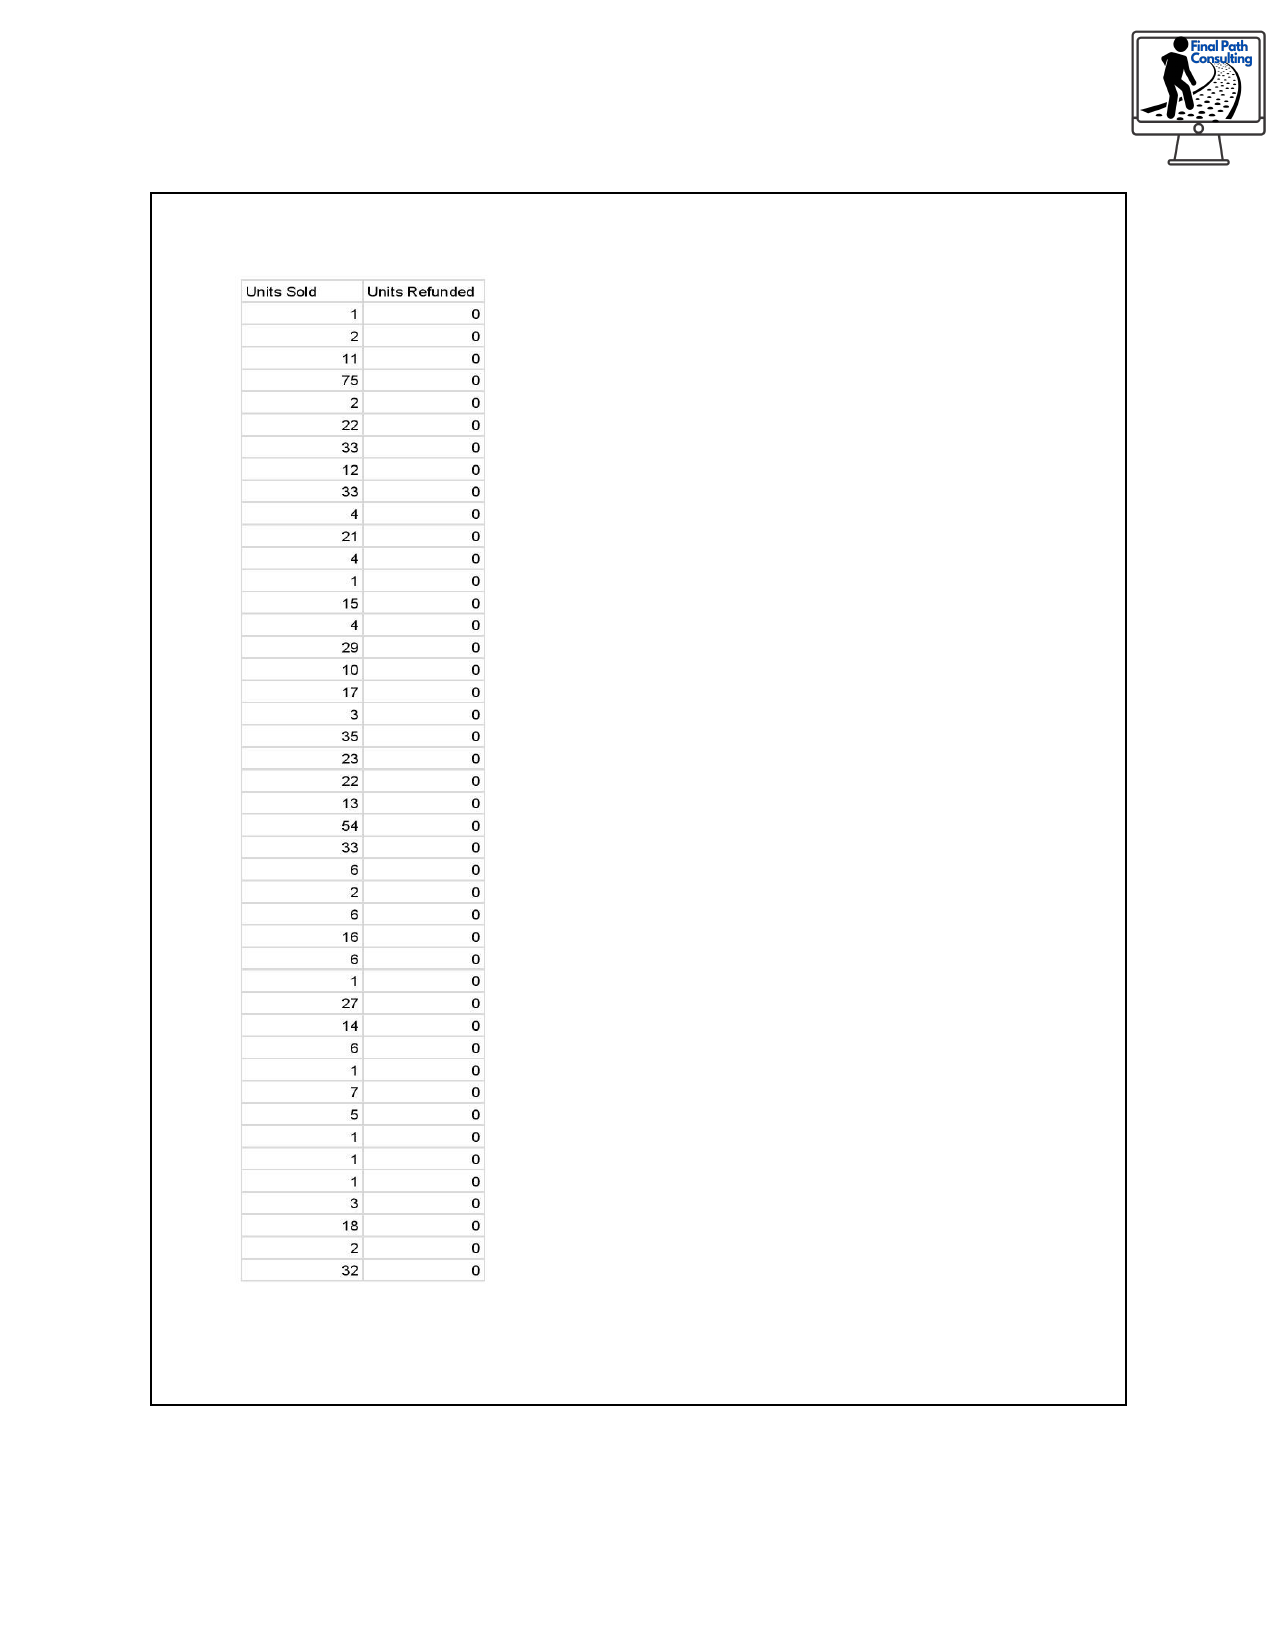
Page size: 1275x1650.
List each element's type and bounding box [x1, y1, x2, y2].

table_cell [152, 194, 1125, 1403]
picture [161, 204, 1115, 1393]
picture [1125, 18, 1273, 174]
